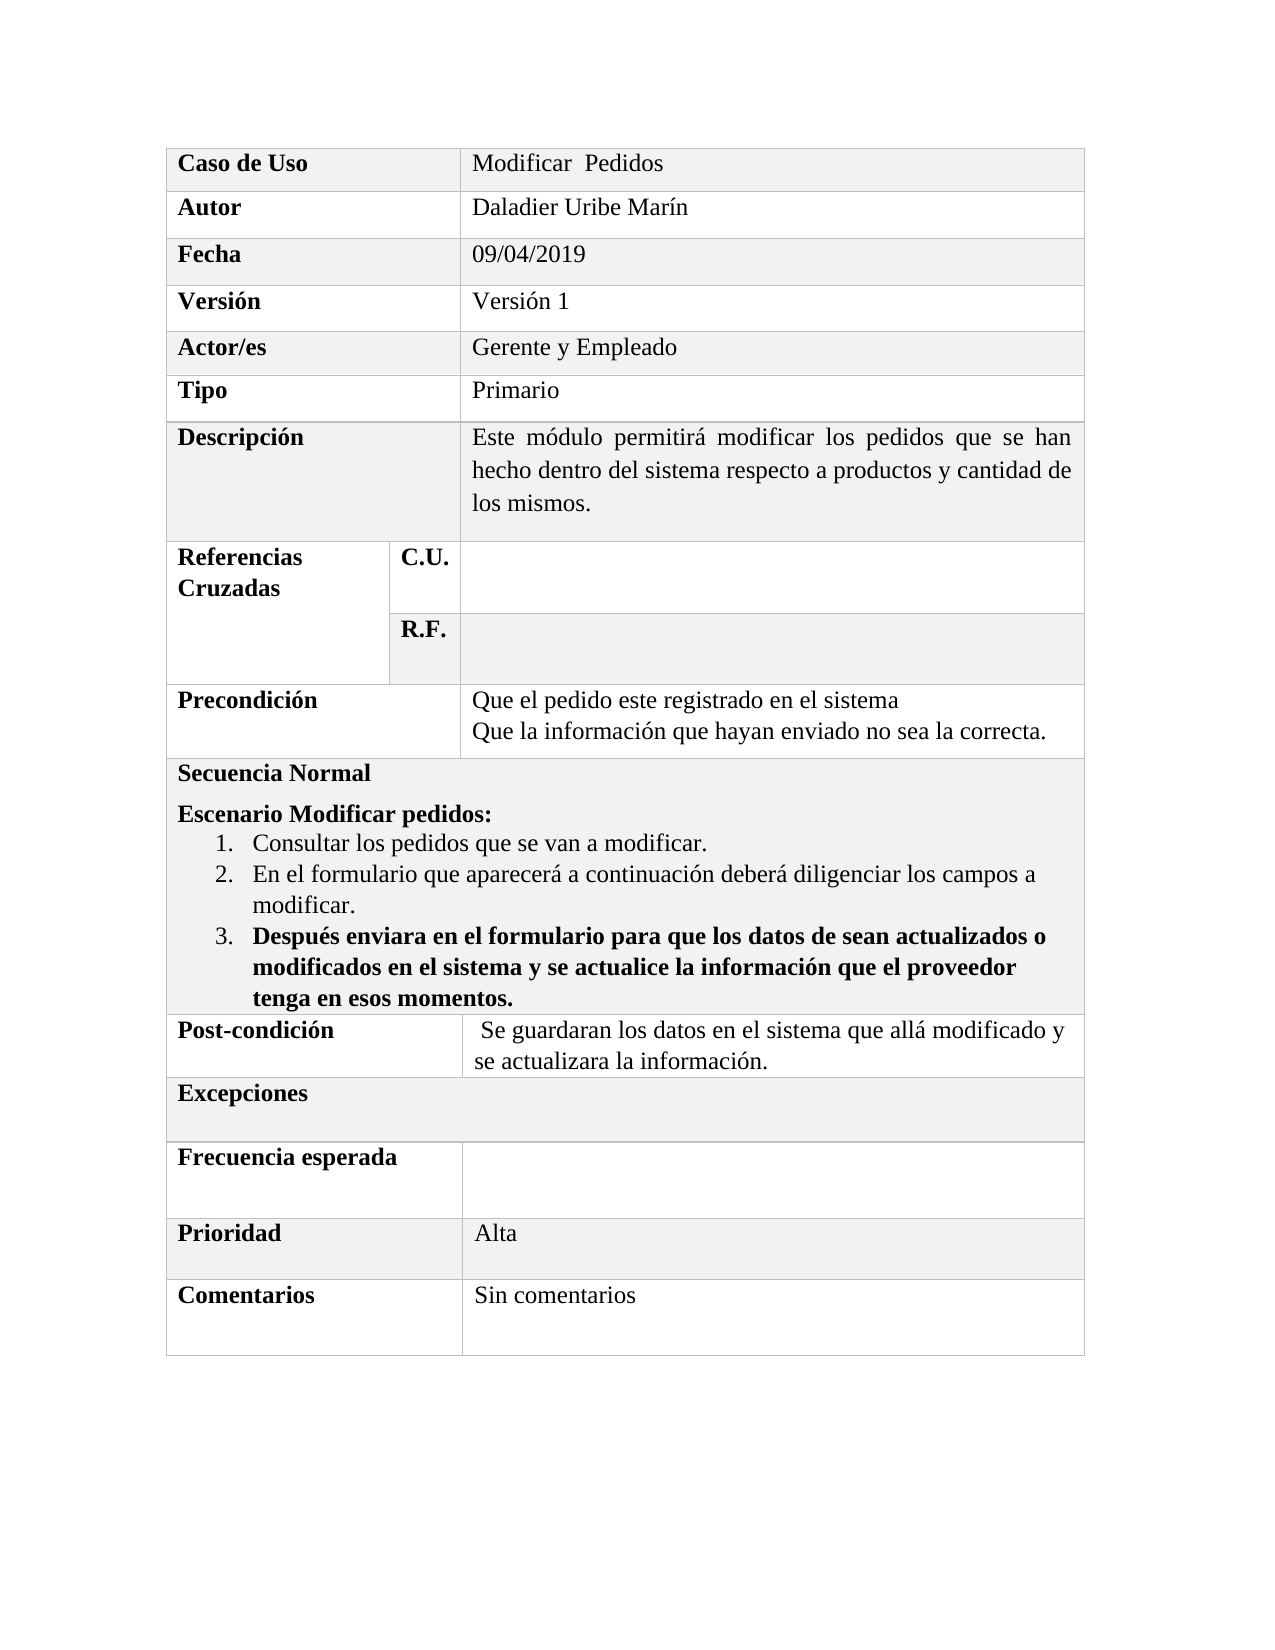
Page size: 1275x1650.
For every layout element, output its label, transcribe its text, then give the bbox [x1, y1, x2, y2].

table_cell Alta [463, 1219, 1084, 1279]
table_cell Versión 1 [461, 286, 1084, 331]
table_cell Secuencia Normal Escenario Modificar pedidos: Consultar los pedidos que se van a modificar. En el formulario que aparecerá a continuación deberá diligenciar los campos a modificar. Después enviara en el formulario para que los datos de sean actualizados o modificados en el sistema y se actualice la información que el proveedor tenga en esos momentos. [167, 759, 1084, 1014]
table_cell Precondición [167, 685, 460, 757]
table_cell Frecuencia esperada [167, 1143, 462, 1217]
table_cell Versión [167, 286, 460, 331]
table_cell Gerente y Empleado [461, 332, 1084, 374]
table_cell Que el pedido este registrado en el sistema Que la información que hayan enviado no sea la correcta. [461, 685, 1084, 757]
table_cell 09/04/2019 [461, 239, 1084, 285]
table_cell Sin comentarios [463, 1280, 1084, 1355]
table_cell Este módulo permitirá modificar los pedidos que se han hecho dentro del sistema respecto a productos y cantidad de los mismos. [461, 423, 1084, 541]
table_cell Prioridad [167, 1219, 462, 1279]
table_cell Excepciones [167, 1078, 1084, 1141]
table_cell Primario [461, 376, 1084, 421]
table_cell Caso de Uso [167, 149, 460, 191]
table_cell Se guardaran los datos en el sistema que allá modificado y se actualizara la información. [463, 1015, 1084, 1077]
table_cell R.F. [390, 614, 460, 684]
table_cell Descripción [167, 423, 460, 541]
table_cell Autor [167, 192, 460, 238]
table_cell Post-condición [167, 1015, 462, 1077]
table_cell Daladier Uribe Marín [461, 192, 1084, 238]
table_cell [463, 1143, 1084, 1217]
table_cell [461, 542, 1084, 613]
table_cell Modificar Pedidos [461, 149, 1084, 191]
table_cell Referencias Cruzadas [167, 542, 389, 684]
table_cell C.U. [390, 542, 460, 613]
table_cell Actor/es [167, 332, 460, 374]
table_cell [461, 614, 1084, 684]
table_cell Comentarios [167, 1280, 462, 1355]
table_cell Tipo [167, 376, 460, 421]
table_cell Fecha [167, 239, 460, 285]
